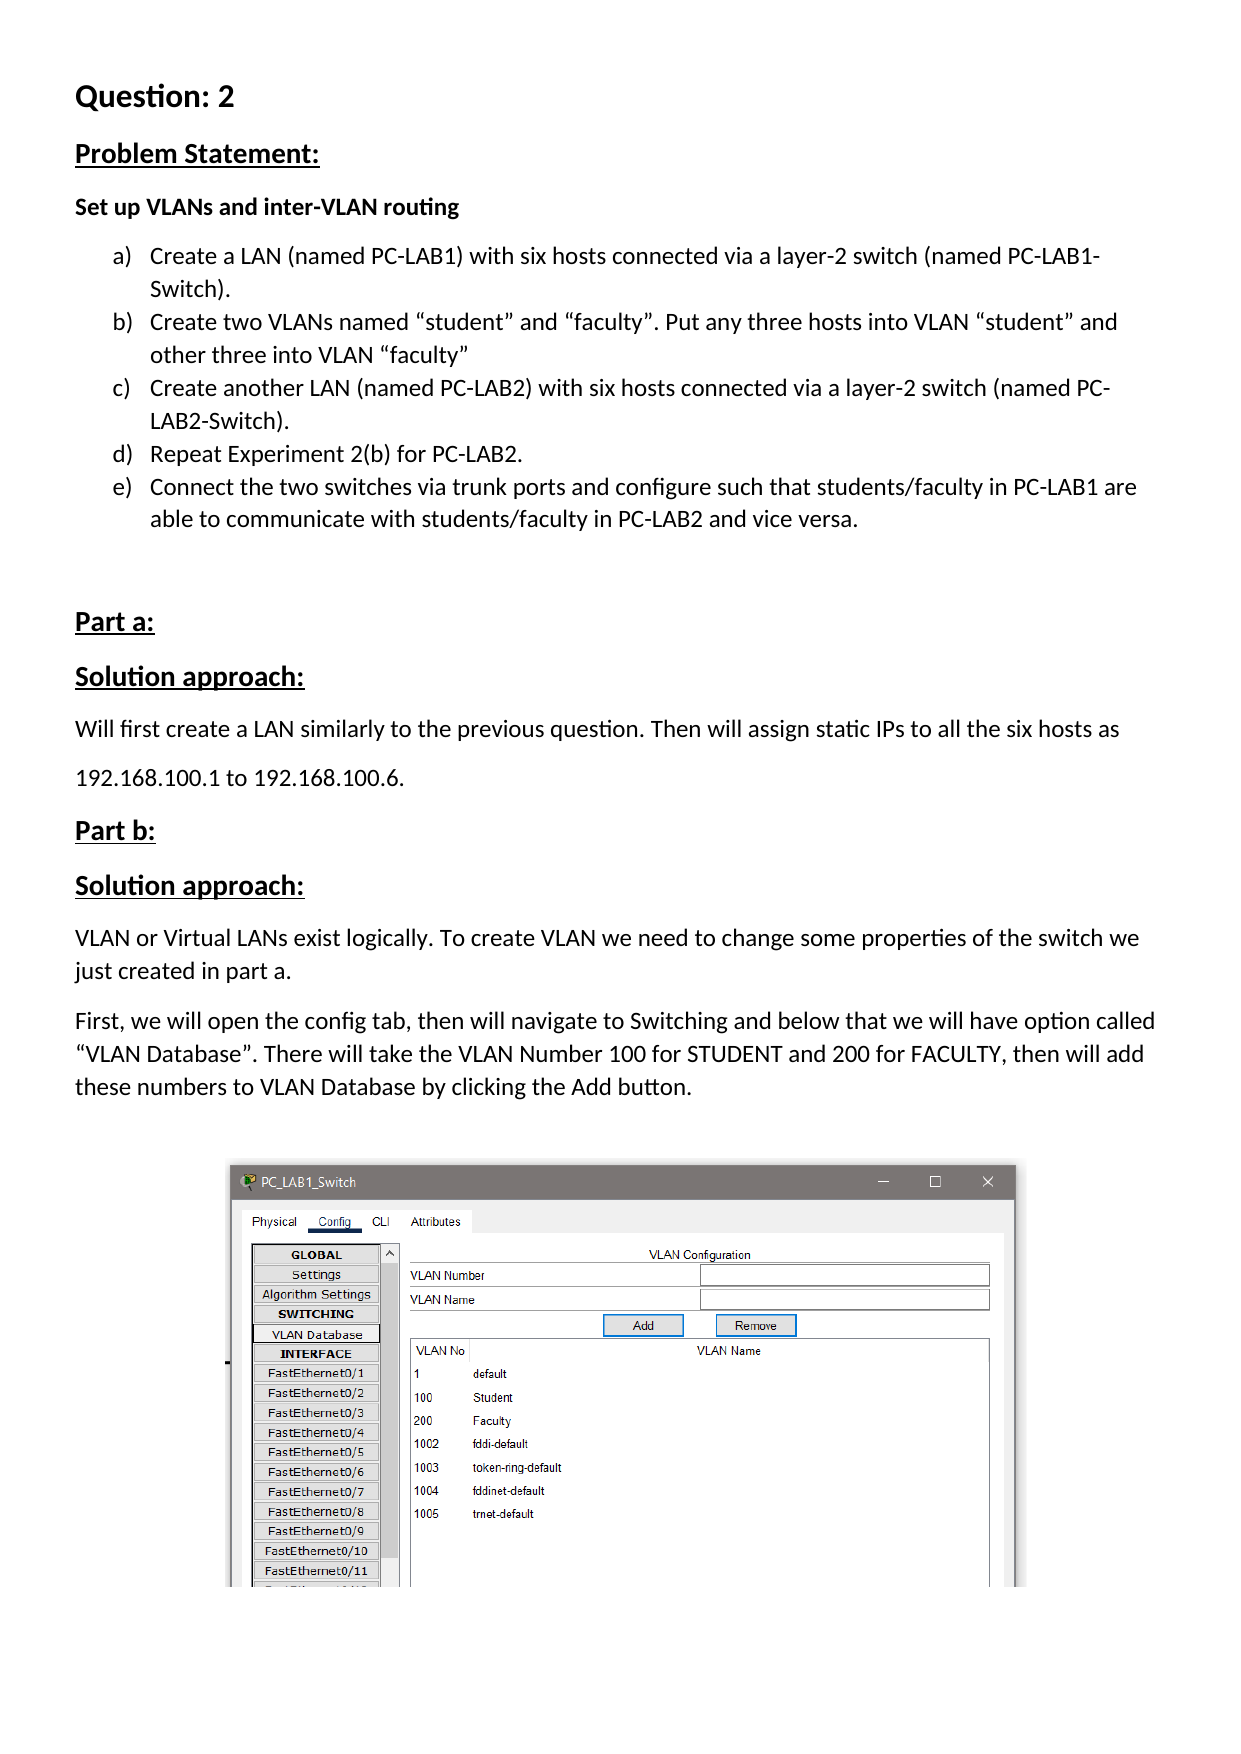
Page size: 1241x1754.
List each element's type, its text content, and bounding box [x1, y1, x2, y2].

text Solution approach: [75, 658, 1165, 693]
text Part b: [75, 812, 1165, 848]
text Solution approach: [75, 867, 1165, 903]
picture [225, 1158, 1027, 1587]
list Create another LAN (named PC-LAB2) with six hosts connected via a layer-2 switch (named PC-LAB2-Switch). [112, 372, 1165, 435]
text Will first create a LAN similarly to the previous question. Then will assign static IPs to all the six hosts as [75, 713, 1165, 743]
text Part a: [75, 603, 1165, 638]
text Question: 2 [75, 75, 1165, 116]
text 192.168.100.1 to 192.168.100.6. [75, 763, 1165, 793]
text Set up VLANs and inter-VLAN routing [75, 191, 1165, 221]
text First, we will open the config tab, then will navigate to Switching and below that we will have option called “VLAN Database”. There will take the VLAN Number 100 for STUDENT and 200 for FACULTY, then will add these numbers to VLAN Database by clicking the Add button. [75, 1005, 1165, 1101]
text VLAN or Virtual LANs exist logically. To create VLAN we need to change some properties of the switch we just created in part a. [75, 922, 1165, 986]
list Create a LAN (named PC-LAB1) with six hosts connected via a layer-2 switch (named PC-LAB1-Switch). [112, 240, 1165, 304]
list Create two VLANs named “student” and “faculty”. Put any three hosts into VLAN “student” and other three into VLAN “faculty” [112, 306, 1165, 369]
list Connect the two switches via trunk ports and configure such that students/faculty in PC-LAB1 are able to communicate with students/faculty in PC-LAB2 and vice versa. [112, 471, 1165, 534]
list Repeat Experiment 2(b) for PC-LAB2. [112, 438, 1165, 468]
text Problem Statement: [75, 136, 1165, 171]
